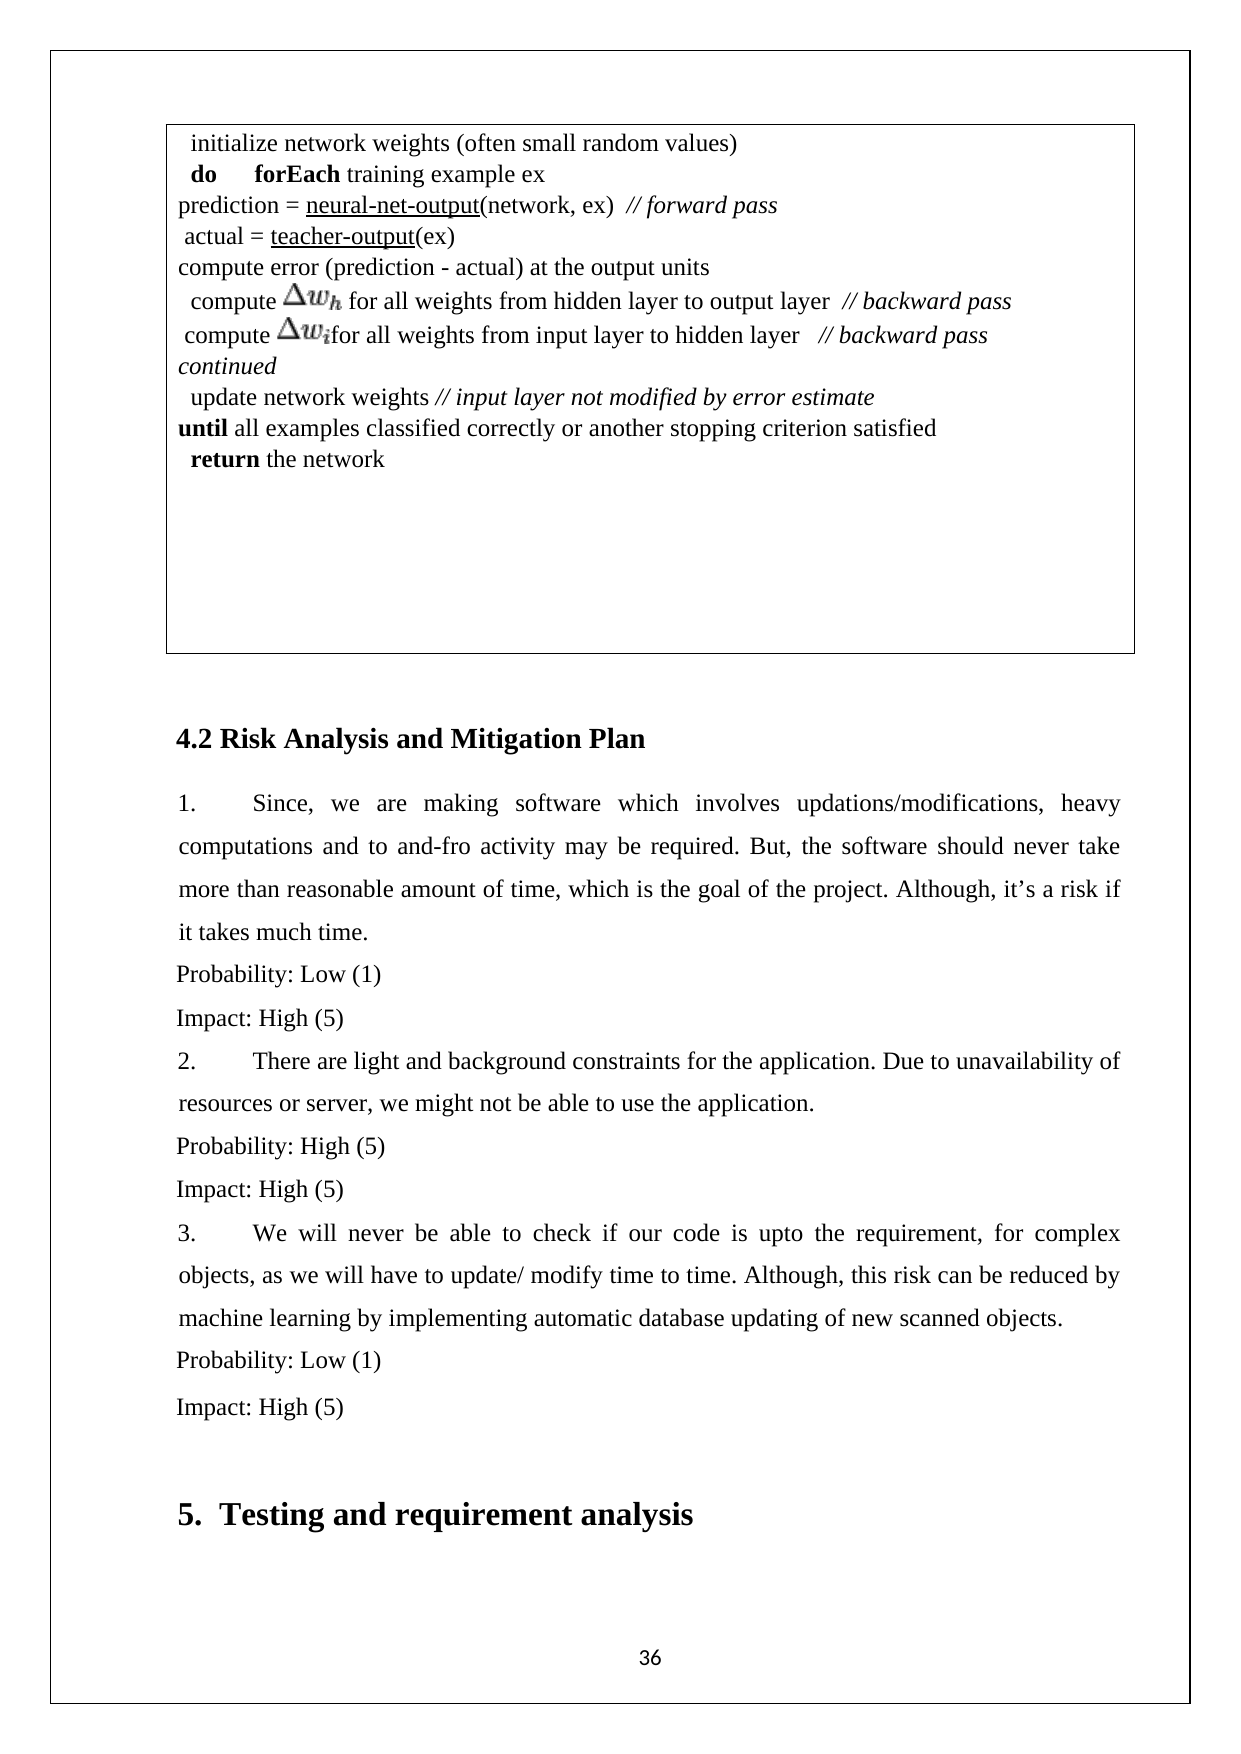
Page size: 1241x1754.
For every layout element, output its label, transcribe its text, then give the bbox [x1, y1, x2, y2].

text Probability: Low (1) [176, 959, 1188, 988]
table_header initialize network weights (often small random values) do forEach training example ex prediction = neural-net-output(network, ex) // forward pass actual = teacher-output(ex) compute error (prediction - actual) at the output units compute for all weights from hidden layer to output layer // backward pass compute for all weights from input layer to hidden layer // backward pass continued update network weights // input layer not modified by error estimate until all examples classified correctly or another stopping criterion satisfied return the network [167, 125, 1134, 653]
picture [276, 317, 331, 344]
text Probability: Low (1) [176, 1345, 1188, 1374]
list Since, we are making software which involves updations/modifications, heavy computations and to and-fro activity may be required. But, the software should never take more than reasonable amount of time, which is the goal of the project. Although, it’s a risk if it takes much time. [177, 788, 1122, 945]
text Probability: High (5) [176, 1131, 1188, 1160]
text 5. Testing and requirement analysis [177, 1494, 1188, 1532]
text Impact: High (5) [176, 1003, 1188, 1031]
list There are light and background constraints for the application. Due to unavailability of resources or server, we might not be able to use the application. [177, 1046, 1122, 1117]
list We will never be able to check if our code is upto the requirement, for complex objects, as we will have to update/ modify time to time. Although, this risk can be reduced by machine learning by implementing automatic database updating of new scanned objects. [177, 1218, 1122, 1331]
text Impact: High (5) [176, 1174, 1188, 1203]
subtitle 4.2 Risk Analysis and Mitigation Plan [176, 722, 1188, 755]
text Impact: High (5) [176, 1392, 1188, 1420]
picture [282, 283, 342, 310]
